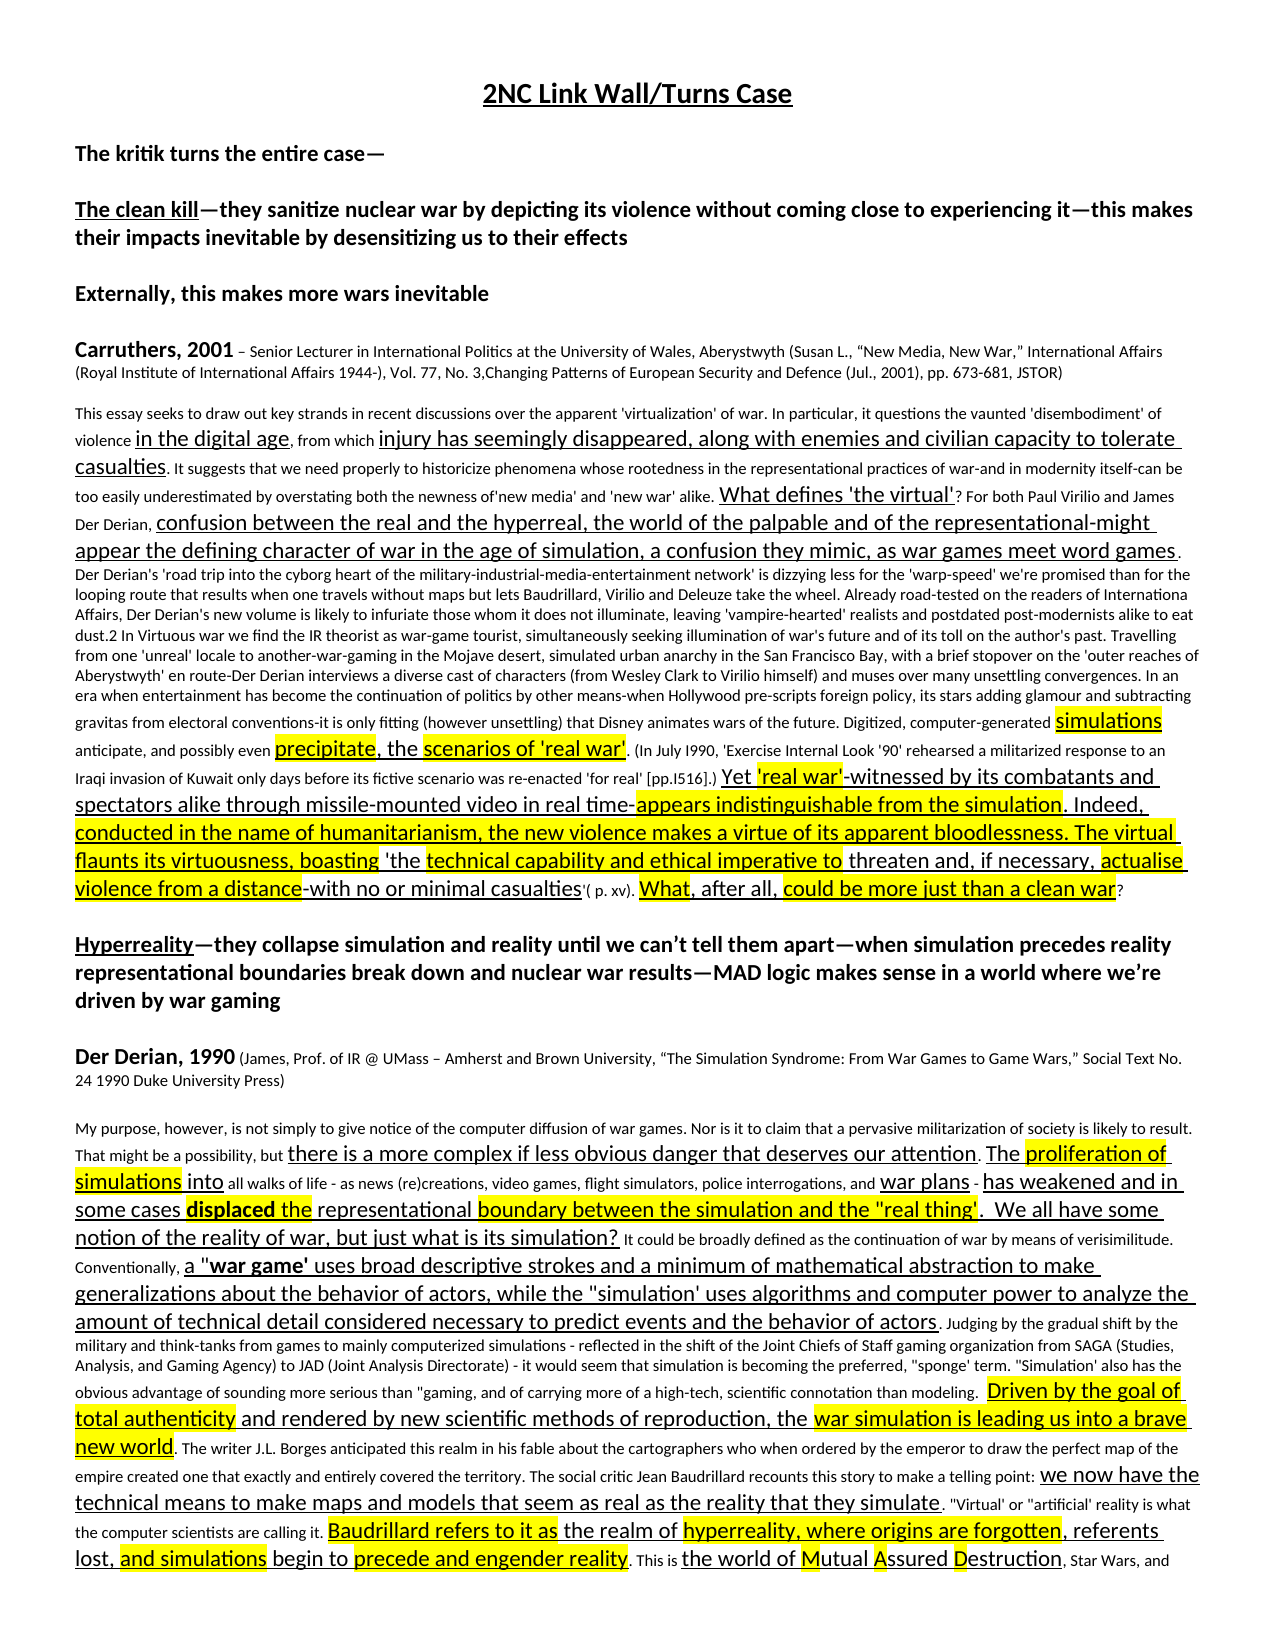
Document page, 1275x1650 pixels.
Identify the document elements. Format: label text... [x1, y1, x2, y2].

text The kritik turns the entire case— [75, 139, 1200, 167]
text Externally, this makes more wars inevitable [75, 279, 1200, 307]
text Der Derian, 1990 (James, Prof. of IR @ UMass – Amherst and Brown University, “The Simulation Syndrome: From War Games to Game Wars,” Social Text No. 24 1990 Duke University Press) [75, 1042, 1200, 1091]
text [75, 1119, 1200, 1572]
text Carruthers, 2001 – Senior Lecturer in International Politics at the University of Wales, Aberystwyth (Susan L., “New Media, New War,” International Affairs (Royal Institute of International Affairs 1944-), Vol. 77, No. 3,Changing Patterns of European Security and Defence (Jul., 2001), pp. 673-681, JSTOR) [75, 335, 1200, 383]
text The clean kill—they sanitize nuclear war by depicting its violence without coming close to experiencing it—this makes their impacts inevitable by desensitizing us to their effects [75, 195, 1200, 251]
text 2NC Link Wall/Turns Case [75, 75, 1200, 111]
text Hyperreality—they collapse simulation and reality until we can’t tell them apart—when simulation precedes reality representational boundaries break down and nuclear war results—MAD logic makes sense in a world where we’re driven by war gaming [75, 930, 1200, 1014]
text This essay seeks to draw out key strands in recent discussions over the apparent 'virtualization' of war. In particular, it questions the vaunted 'disembodiment' of violence in the digital age, from which injury has seemingly disappeared, along with enemies and civilian capacity to tolerate casualties. It suggests that we need properly to historicize phenomena whose rootedness in the representational practices of war-and in modernity itself-can be too easily underestimated by overstating both the newness of'new media' and 'new war' alike. What defines 'the virtual'? For both Paul Virilio and James Der Derian, confusion between the real and the hyperreal, the world of the palpable and of the representational-might appear the defining character of war in the age of simulation, a confusion they mimic, as war games meet word games. Der Derian's 'road trip into the cyborg heart of the military-industrial-media-entertainment network' is dizzying less for the 'warp-speed' we're promised than for the looping route that results when one travels without maps but lets Baudrillard, Virilio and Deleuze take the wheel. Already road-tested on the readers of Internationa Affairs, Der Derian's new volume is likely to infuriate those whom it does not illuminate, leaving 'vampire-hearted' realists and postdated post-modernists alike to eat dust.2 In Virtuous war we find the IR theorist as war-game tourist, simultaneously seeking illumination of war's future and of its toll on the author's past. Travelling from one 'unreal' locale to another-war-gaming in the Mojave desert, simulated urban anarchy in the San Francisco Bay, with a brief stopover on the 'outer reaches of Aberystwyth' en route-Der Derian interviews a diverse cast of characters (from Wesley Clark to Virilio himself) and muses over many unsettling convergences. In an era when entertainment has become the continuation of politics by other means-when Hollywood pre-scripts foreign policy, its stars adding glamour and subtracting gravitas from electoral conventions-it is only fitting (however unsettling) that Disney animates wars of the future. Digitized, computer-generated simulations anticipate, and possibly even precipitate, the scenarios of 'real war'. (In July I990, 'Exercise Internal Look '90' rehearsed a militarized response to an Iraqi invasion of Kuwait only days before its fictive scenario was re-enacted 'for real' [pp.I516].) Yet 'real war'-witnessed by its combatants and spectators alike through missile-mounted video in real time-appears indistinguishable from the simulation. Indeed, conducted in the name of humanitarianism, the new violence makes a virtue of its apparent bloodlessness. The virtual flaunts its virtuousness, boasting 'the technical capability and ethical imperative to threaten and, if necessary, actualise violence from a distance-with no or minimal casualties'( p. xv). What, after all, could be more just than a clean war? [75, 403, 1200, 902]
